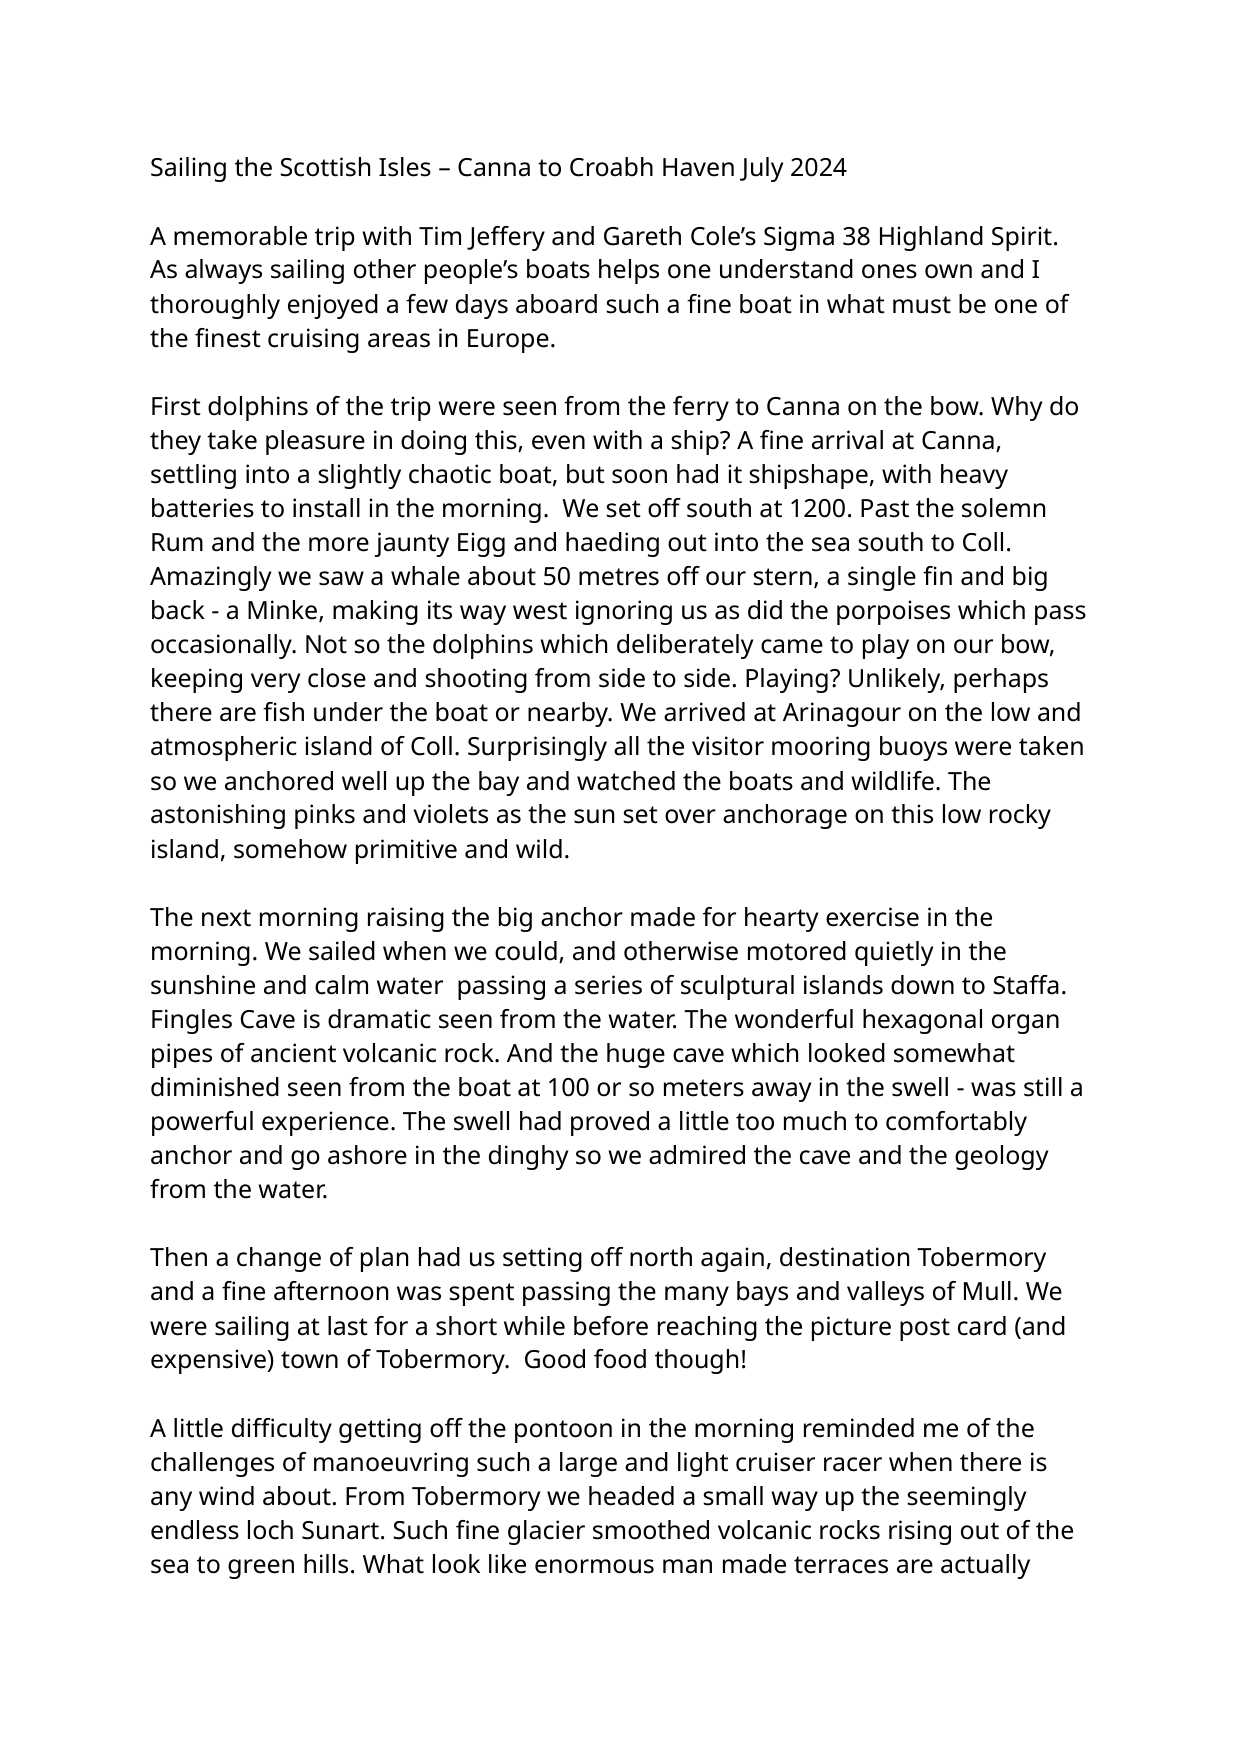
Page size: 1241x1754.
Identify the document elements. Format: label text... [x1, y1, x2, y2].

text Sailing the Scottish Isles – Canna to Croabh Haven July 2024 [150, 150, 1090, 184]
text The next morning raising the big anchor made for hearty exercise in the morning. We sailed when we could, and otherwise motored quietly in the sunshine and calm water passing a series of sculptural islands down to Staffa. Fingles Cave is dramatic seen from the water. The wonderful hexagonal organ pipes of ancient volcanic rock. And the huge cave which looked somewhat diminished seen from the boat at 100 or so meters away in the swell - was still a powerful experience. The swell had proved a little too much to comfortably anchor and go ashore in the dinghy so we admired the cave and the geology from the water. [150, 899, 1090, 1206]
text Then a change of plan had us setting off north again, destination Tobermory and a fine afternoon was spent passing the many bays and valleys of Mull. We were sailing at last for a short while before reaching the picture post card (and expensive) town of Tobermory. Good food though! [150, 1240, 1090, 1376]
text First dolphins of the trip were seen from the ferry to Canna on the bow. Why do they take pleasure in doing this, even with a ship? A fine arrival at Canna, settling into a slightly chaotic boat, but soon had it shipshape, with heavy batteries to install in the morning. We set off south at 1200. Past the solemn Rum and the more jaunty Eigg and haeding out into the sea south to Coll. Amazingly we saw a whale about 50 metres off our stern, a single fin and big back - a Minke, making its way west ignoring us as did the porpoises which pass occasionally. Not so the dolphins which deliberately came to play on our bow, keeping very close and shooting from side to side. Playing? Unlikely, perhaps there are fish under the boat or nearby. We arrived at Arinagour on the low and atmospheric island of Coll. Surprisingly all the visitor mooring buoys were taken so we anchored well up the bay and watched the boats and wildlife. The astonishing pinks and violets as the sun set over anchorage on this low rocky island, somehow primitive and wild. [150, 388, 1090, 865]
text A memorable trip with Tim Jeffery and Gareth Cole’s Sigma 38 Highland Spirit. As always sailing other people’s boats helps one understand ones own and I thoroughly enjoyed a few days aboard such a fine boat in what must be one of the finest cruising areas in Europe. [150, 218, 1090, 354]
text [150, 1410, 1090, 1581]
